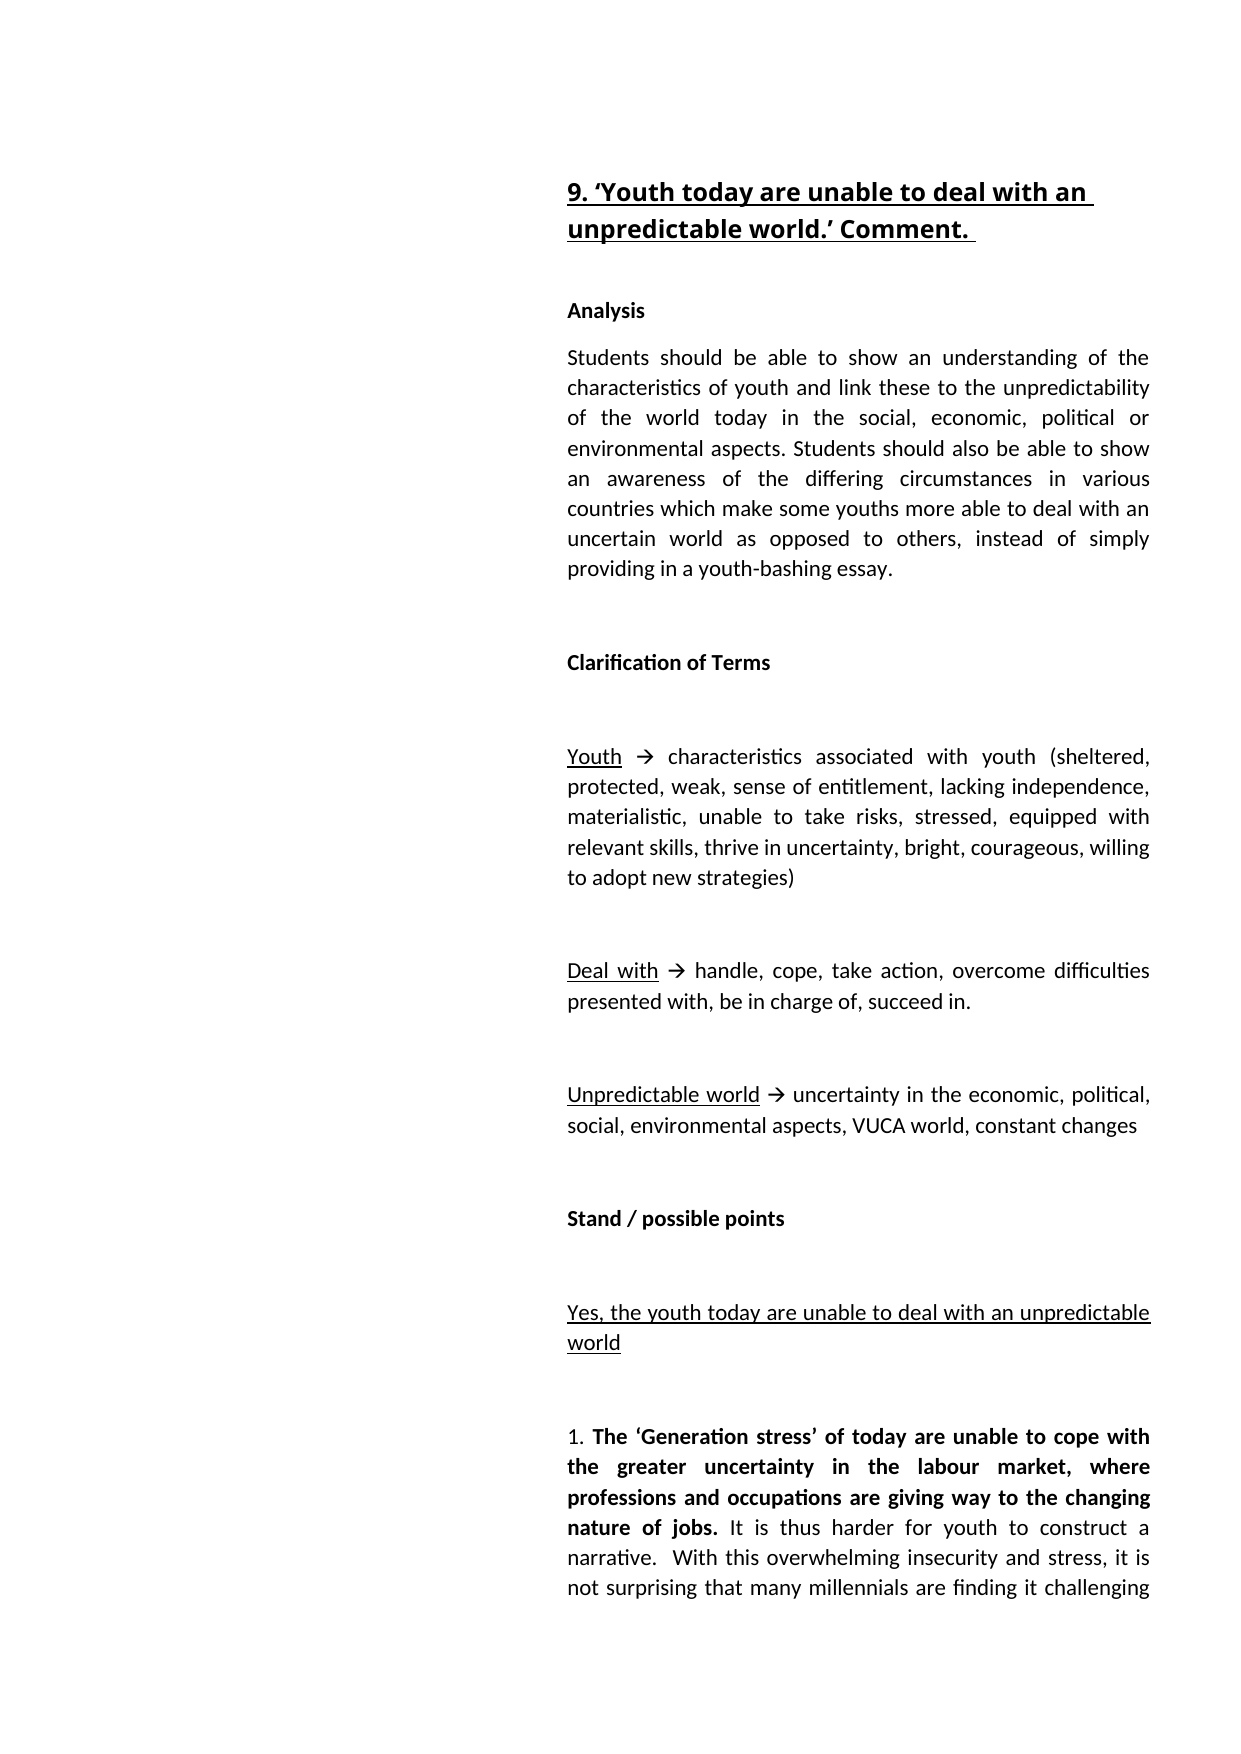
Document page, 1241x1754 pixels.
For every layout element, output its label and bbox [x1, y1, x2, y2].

table_cell [556, 150, 1162, 1601]
